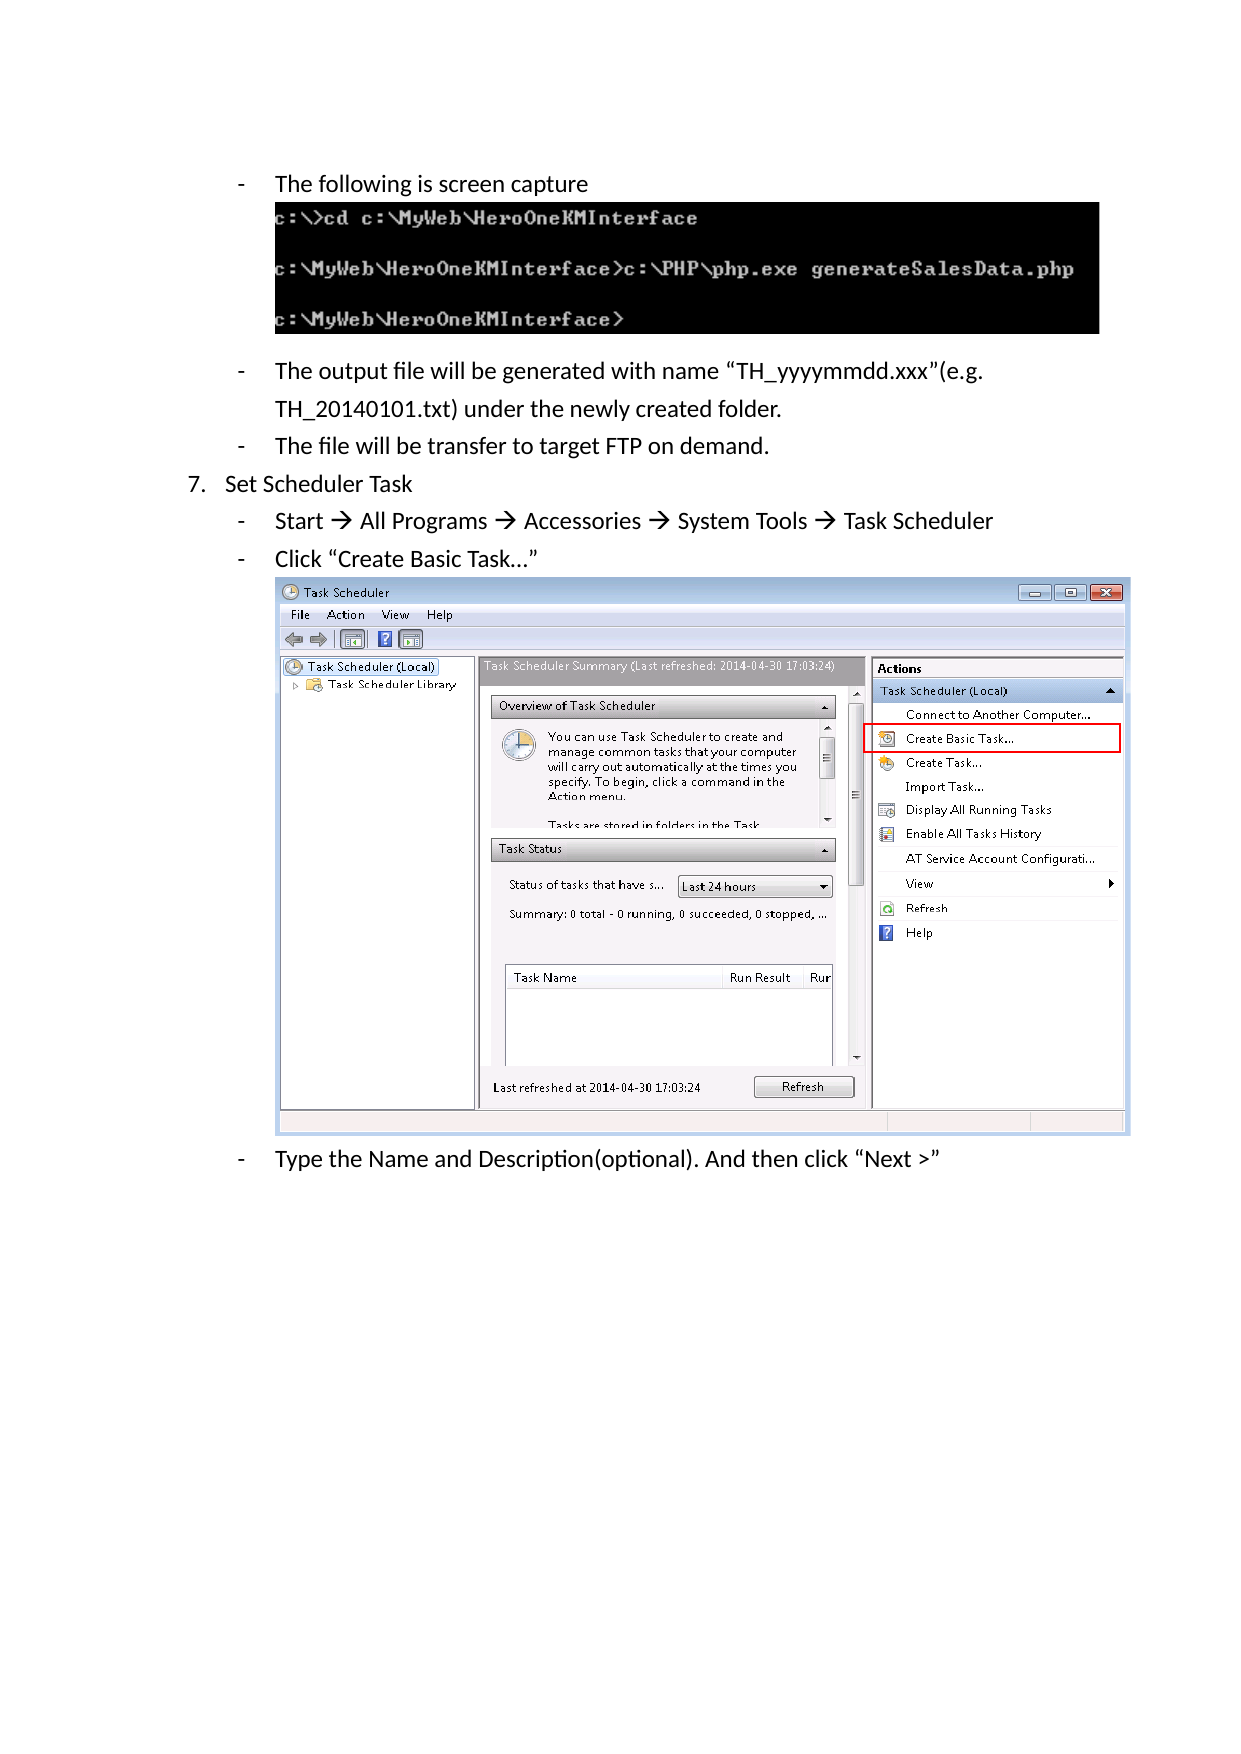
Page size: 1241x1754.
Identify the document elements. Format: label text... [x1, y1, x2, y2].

list Type the Name and Description(optional). And then click “Next >” [237, 1139, 1053, 1177]
picture [275, 577, 1131, 1136]
list The following is screen capture [237, 164, 1053, 202]
list The output file will be generated with name “TH_yyyymmdd.xxx”(e.g. TH_20140101.txt) under the newly created folder. [237, 352, 1053, 427]
picture [275, 202, 1100, 334]
list The file will be transfer to target FTP on demand. [237, 427, 1053, 464]
list Start All Programs Accessories System Tools Task Scheduler [237, 502, 1053, 539]
list Set Scheduler Task [187, 464, 1053, 502]
list Click “Create Basic Task…” [237, 539, 1053, 577]
